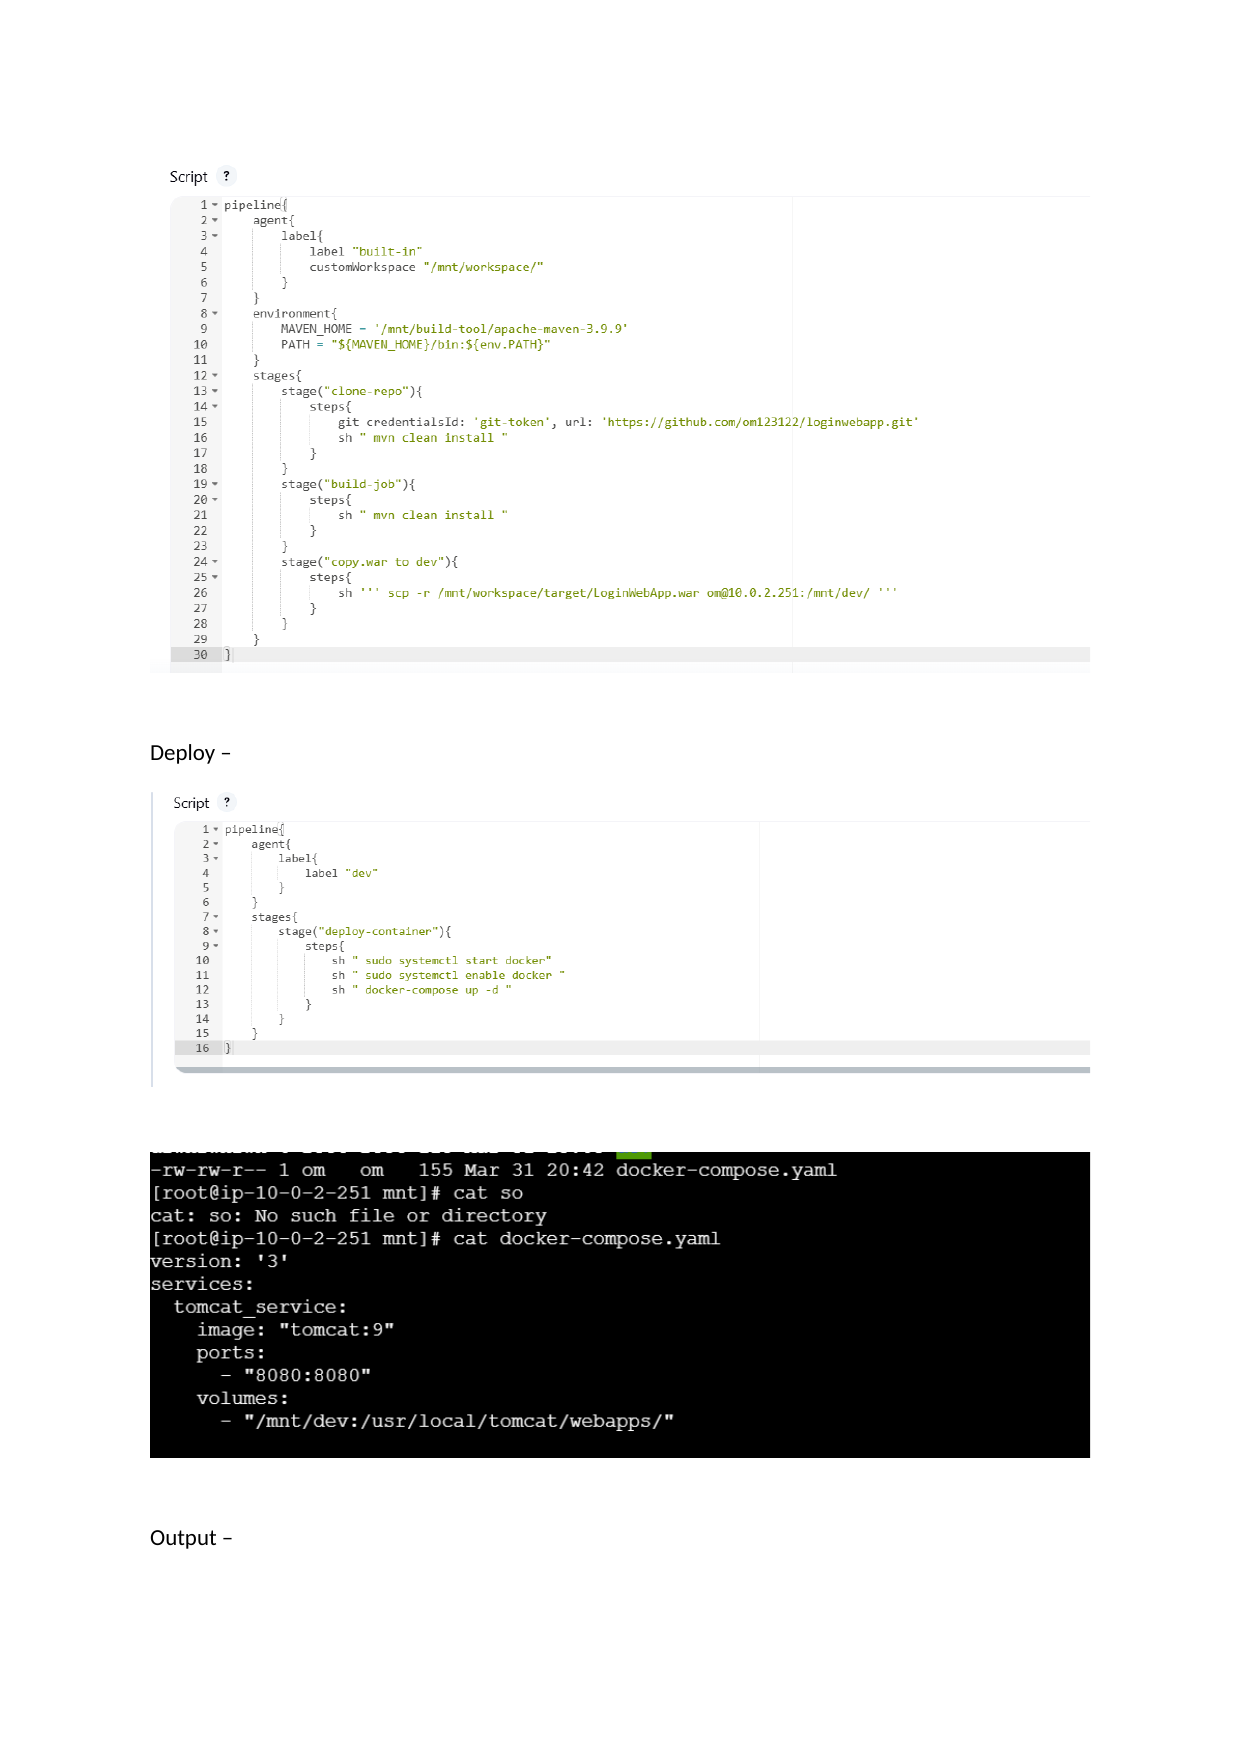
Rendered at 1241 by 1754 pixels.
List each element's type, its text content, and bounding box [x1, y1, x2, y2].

picture [150, 150, 1091, 673]
picture [150, 785, 1091, 1087]
picture [150, 1152, 1091, 1458]
text Output – [150, 1523, 1090, 1552]
text Deploy – [150, 738, 1090, 766]
